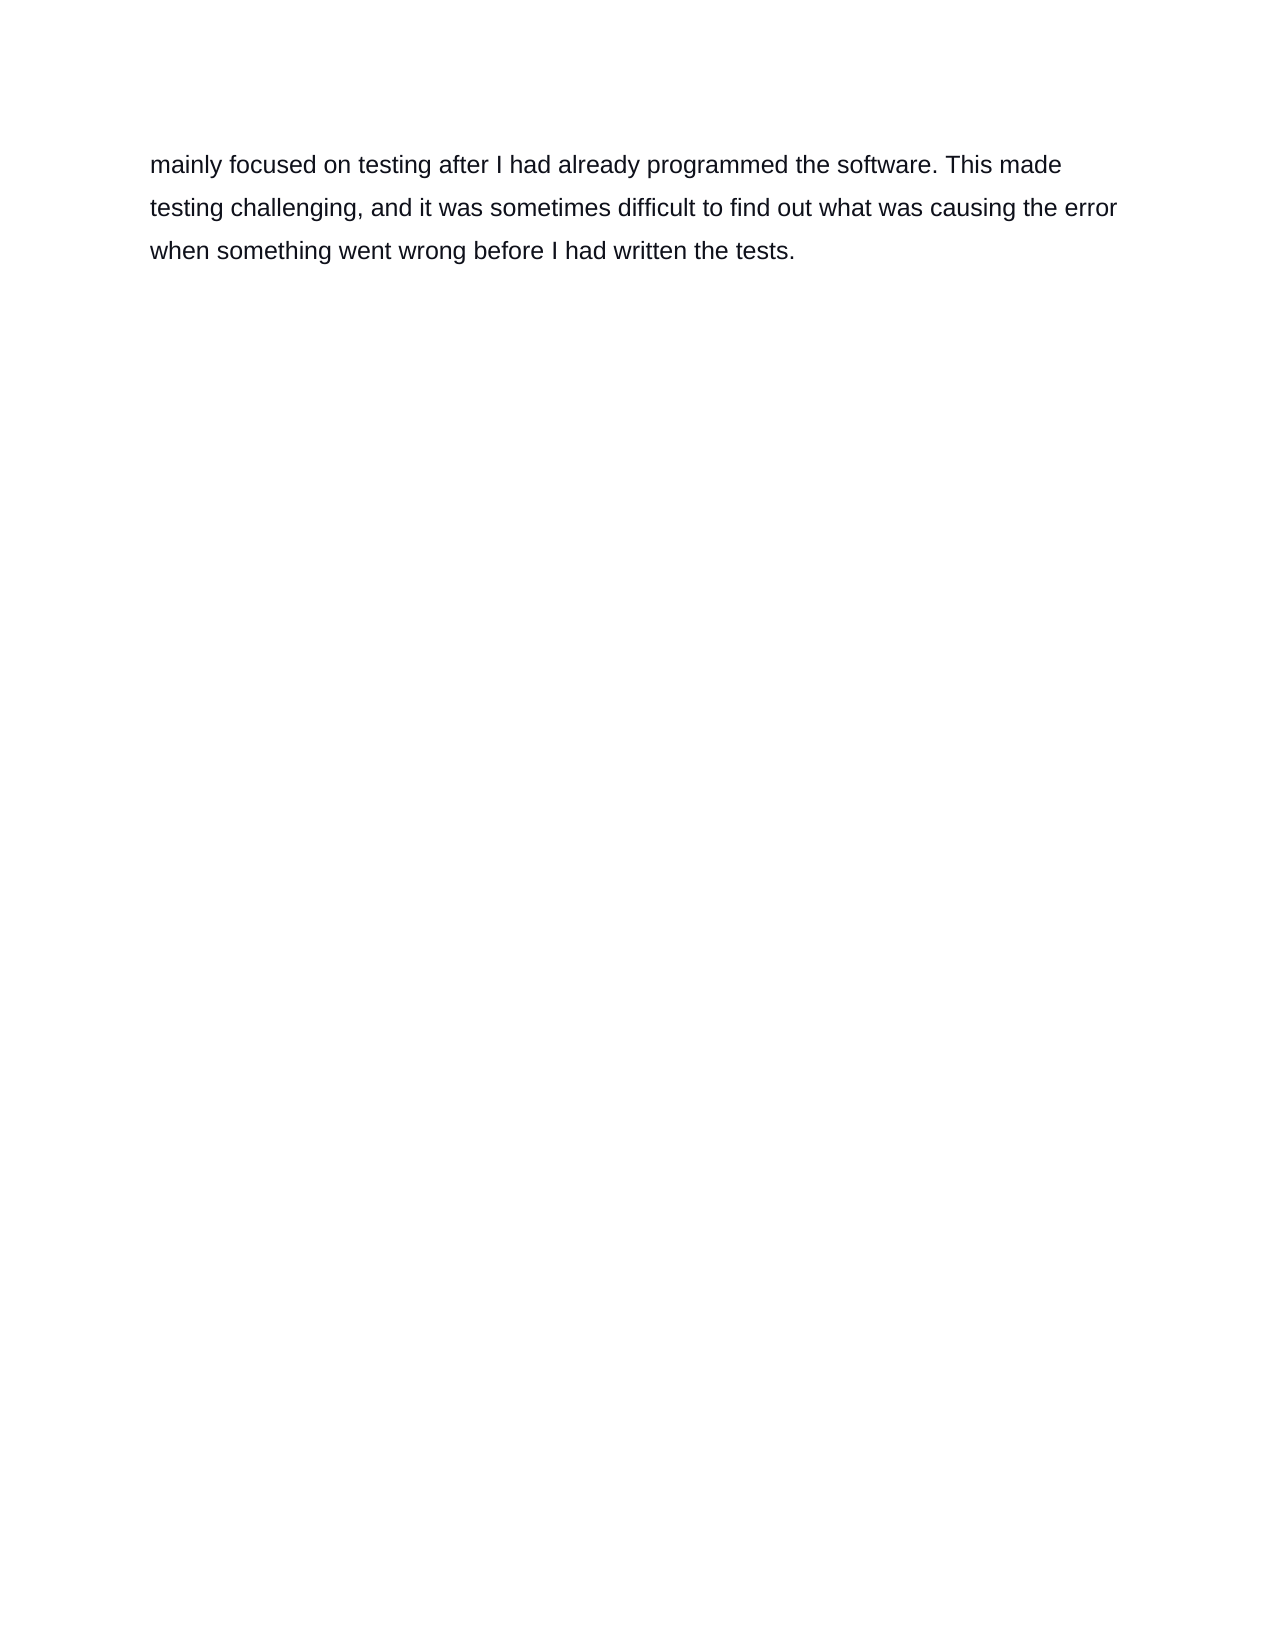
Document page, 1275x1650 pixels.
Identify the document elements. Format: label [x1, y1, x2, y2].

text [150, 150, 1125, 265]
